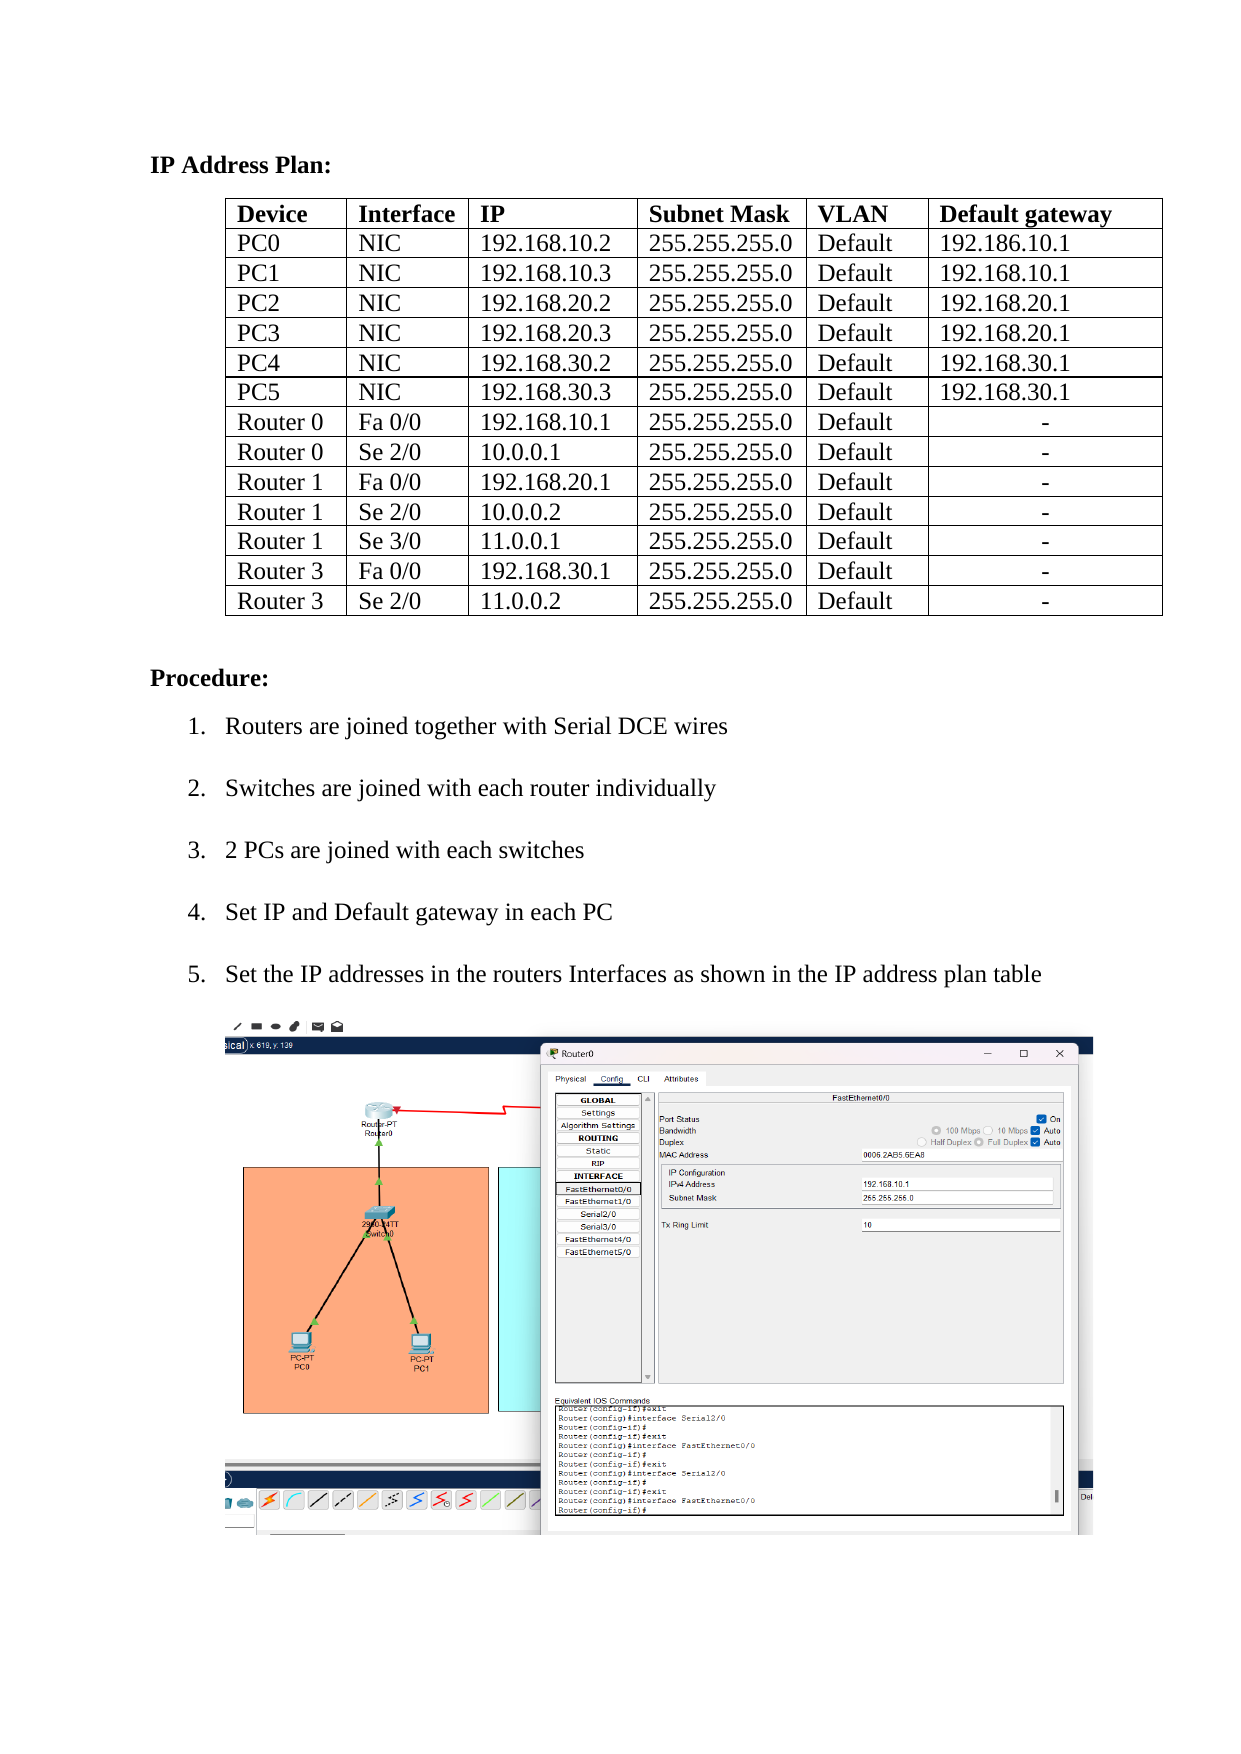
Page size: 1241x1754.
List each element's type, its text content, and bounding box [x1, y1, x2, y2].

table_cell PC5 [226, 378, 346, 406]
table_cell 255.255.255.0 [638, 258, 806, 287]
list Set the IP addresses in the routers Interfaces as shown in the IP address plan table [187, 959, 1090, 988]
table_cell Router 1 [226, 467, 346, 496]
table_header Interface [347, 199, 468, 227]
table_cell Default [807, 288, 928, 317]
table_cell 192.168.30.1 [929, 348, 1162, 376]
table_header IP [469, 199, 637, 227]
table_cell 192.186.10.1 [929, 229, 1162, 257]
table_header Default gateway [929, 199, 1162, 227]
table_cell 255.255.255.0 [638, 586, 806, 615]
list Set IP and Default gateway in each PC [187, 897, 1090, 926]
table_cell 192.168.30.1 [469, 556, 637, 585]
table_cell 11.0.0.1 [469, 526, 637, 555]
table_cell Default [807, 258, 928, 287]
table_cell - [929, 467, 1162, 496]
table_cell PC2 [226, 288, 346, 317]
table_cell Default [807, 348, 928, 376]
table_cell Router 3 [226, 556, 346, 585]
table_header VLAN [807, 199, 928, 227]
table_cell Default [807, 378, 928, 406]
table_cell 10.0.0.2 [469, 497, 637, 525]
table_cell Router 0 [226, 437, 346, 466]
table_cell 192.168.30.1 [929, 378, 1162, 406]
table_cell Router 0 [226, 407, 346, 436]
table_cell Se 2/0 [347, 586, 468, 615]
table_cell NIC [347, 288, 468, 317]
table_cell 11.0.0.2 [469, 586, 637, 615]
table_cell - [929, 437, 1162, 466]
table_cell - [929, 407, 1162, 436]
table_cell Default [807, 467, 928, 496]
table_cell 192.168.20.1 [929, 318, 1162, 347]
table_cell Router 1 [226, 526, 346, 555]
list Routers are joined together with Serial DCE wires [187, 711, 1090, 740]
table_cell 255.255.255.0 [638, 526, 806, 555]
table_header Subnet Mask [638, 199, 806, 227]
table_cell Default [807, 556, 928, 585]
table_cell Se 2/0 [347, 437, 468, 466]
table_cell Default [807, 318, 928, 347]
table_cell 192.168.10.1 [469, 407, 637, 436]
table_cell NIC [347, 318, 468, 347]
table_cell 192.168.30.2 [469, 348, 637, 376]
table_cell 192.168.20.2 [469, 288, 637, 317]
table_cell NIC [347, 258, 468, 287]
table_cell Router 1 [226, 497, 346, 525]
table_cell PC3 [226, 318, 346, 347]
table_cell Se 2/0 [347, 497, 468, 525]
table_cell 255.255.255.0 [638, 318, 806, 347]
list 2 PCs are joined with each switches [187, 835, 1090, 864]
table_header Device [226, 199, 346, 227]
table_cell Fa 0/0 [347, 407, 468, 436]
text IP Address Plan: [150, 150, 1090, 179]
table_cell PC0 [226, 229, 346, 257]
table_cell 192.168.20.1 [469, 467, 637, 496]
table_cell - [929, 497, 1162, 525]
table_cell 192.168.20.1 [929, 288, 1162, 317]
table_cell 192.168.10.2 [469, 229, 637, 257]
table_cell 255.255.255.0 [638, 407, 806, 436]
picture [225, 1021, 1094, 1535]
table_cell NIC [347, 348, 468, 376]
table_cell PC4 [226, 348, 346, 376]
table_cell Fa 0/0 [347, 556, 468, 585]
table_cell NIC [347, 378, 468, 406]
table_cell 10.0.0.1 [469, 437, 637, 466]
table_cell - [929, 556, 1162, 585]
table_cell 255.255.255.0 [638, 497, 806, 525]
table_cell Default [807, 497, 928, 525]
table_cell 255.255.255.0 [638, 288, 806, 317]
table_cell 255.255.255.0 [638, 467, 806, 496]
table_cell NIC [347, 229, 468, 257]
table_cell 255.255.255.0 [638, 229, 806, 257]
table_cell - [929, 526, 1162, 555]
table_cell 192.168.20.3 [469, 318, 637, 347]
table_cell Default [807, 407, 928, 436]
table_cell 255.255.255.0 [638, 348, 806, 376]
table_cell 192.168.30.3 [469, 378, 637, 406]
table_cell 192.168.10.1 [929, 258, 1162, 287]
table_cell Se 3/0 [347, 526, 468, 555]
list Switches are joined with each router individually [187, 773, 1090, 802]
table_cell PC1 [226, 258, 346, 287]
table_cell 255.255.255.0 [638, 556, 806, 585]
table_cell Router 3 [226, 586, 346, 615]
table_cell Default [807, 526, 928, 555]
text Procedure: [150, 663, 1090, 692]
table_cell Default [807, 437, 928, 466]
table_cell 255.255.255.0 [638, 378, 806, 406]
table_cell - [929, 586, 1162, 615]
table_cell 255.255.255.0 [638, 437, 806, 466]
table_cell Default [807, 229, 928, 257]
table_cell 192.168.10.3 [469, 258, 637, 287]
table_cell Default [807, 586, 928, 615]
table_cell Fa 0/0 [347, 467, 468, 496]
